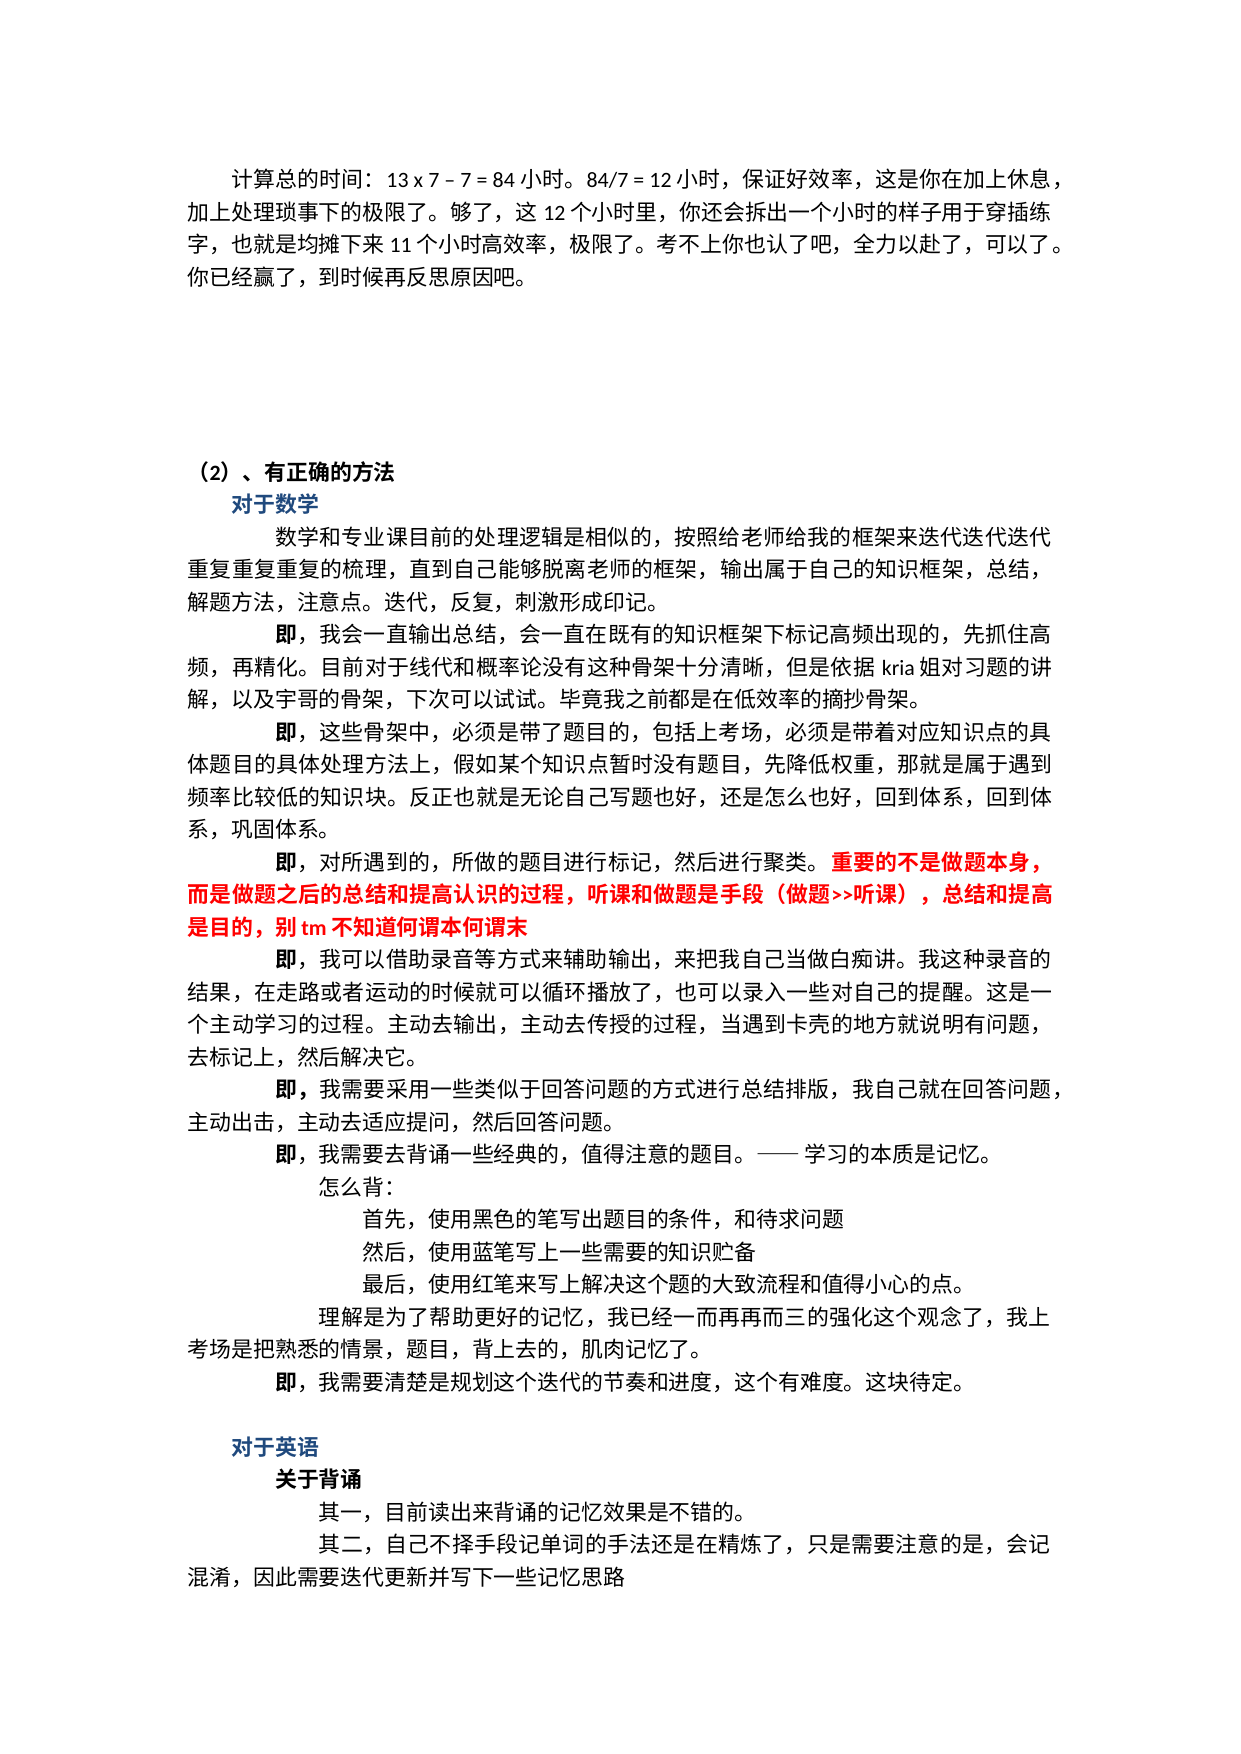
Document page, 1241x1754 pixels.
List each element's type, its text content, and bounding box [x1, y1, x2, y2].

text 对于英语 [187, 1429, 1053, 1462]
text 对于数学 [187, 487, 1053, 519]
text 其一，目前读出来背诵的记忆效果是不错的。 [187, 1494, 1053, 1527]
text 即，我需要清楚是规划这个迭代的节奏和进度，这个有难度。这块待定。 [187, 1364, 1053, 1397]
text 然后，使用蓝笔写上一些需要的知识贮备 [187, 1234, 1053, 1267]
text 其二，自己不择手段记单词的手法还是在精炼了，只是需要注意的是，会记混淆，因此需要迭代更新并写下一些记忆思路 [187, 1527, 1053, 1592]
text 即，我可以借助录音等方式来辅助输出，来把我自己当做白痴讲。我这种录音的结果，在走路或者运动的时候就可以循环播放了，也可以录入一些对自己的提醒。这是一个主动学习的过程。主动去输出，主动去传授的过程，当遇到卡壳的地方就说明有问题，去标记上，然后解决它。 [187, 942, 1053, 1072]
text 即，我会一直输出总结，会一直在既有的知识框架下标记高频出现的，先抓住高频，再精化。目前对于线代和概率论没有这种骨架十分清晰，但是依据kria姐对习题的讲解，以及宇哥的骨架，下次可以试试。毕竟我之前都是在低效率的摘抄骨架。 [187, 617, 1053, 714]
text 怎么背： [187, 1169, 1053, 1202]
text 即，我需要去背诵一些经典的，值得注意的题目。—— 学习的本质是记忆。 [187, 1137, 1053, 1169]
text 即，我需要采用一些类似于回答问题的方式进行总结排版，我自己就在回答问题，主动出击，主动去适应提问，然后回答问题。 [187, 1072, 1053, 1137]
text 最后，使用红笔来写上解决这个题的大致流程和值得小心的点。 [187, 1267, 1053, 1299]
text 计算总的时间：13 x 7 – 7 = 84小时。84/7 = 12小时，保证好效率，这是你在加上休息，加上处理琐事下的极限了。够了，这12个小时里，你还会拆出一个小时的样子用于穿插练字，也就是均摊下来11个小时高效率，极限了。考不上你也认了吧，全力以赴了，可以了。你已经赢了，到时候再反思原因吧。 [187, 162, 1053, 292]
text 首先，使用黑色的笔写出题目的条件，和待求问题 [187, 1202, 1053, 1234]
text 理解是为了帮助更好的记忆，我已经一而再再而三的强化这个观念了，我上考场是把熟悉的情景，题目，背上去的，肌肉记忆了。 [187, 1299, 1053, 1364]
text 数学和专业课目前的处理逻辑是相似的，按照给老师给我的框架来迭代迭代迭代重复重复重复的梳理，直到自己能够脱离老师的框架，输出属于自己的知识框架，总结，解题方法，注意点。迭代，反复，刺激形成印记。 [187, 519, 1053, 617]
text （2）、有正确的方法 [187, 454, 1053, 487]
text 即，对所遇到的，所做的题目进行标记，然后进行聚类。重要的不是做题本身，而是做题之后的总结和提高认识的过程，听课和做题是手段（做题>>听课），总结和提高是目的，别tm不知道何谓本何谓末 [187, 844, 1053, 942]
text 关于背诵 [187, 1462, 1053, 1494]
text 即，这些骨架中，必须是带了题目的，包括上考场，必须是带着对应知识点的具体题目的具体处理方法上，假如某个知识点暂时没有题目，先降低权重，那就是属于遇到频率比较低的知识块。反正也就是无论自己写题也好，还是怎么也好，回到体系，回到体系，巩固体系。 [187, 714, 1053, 844]
